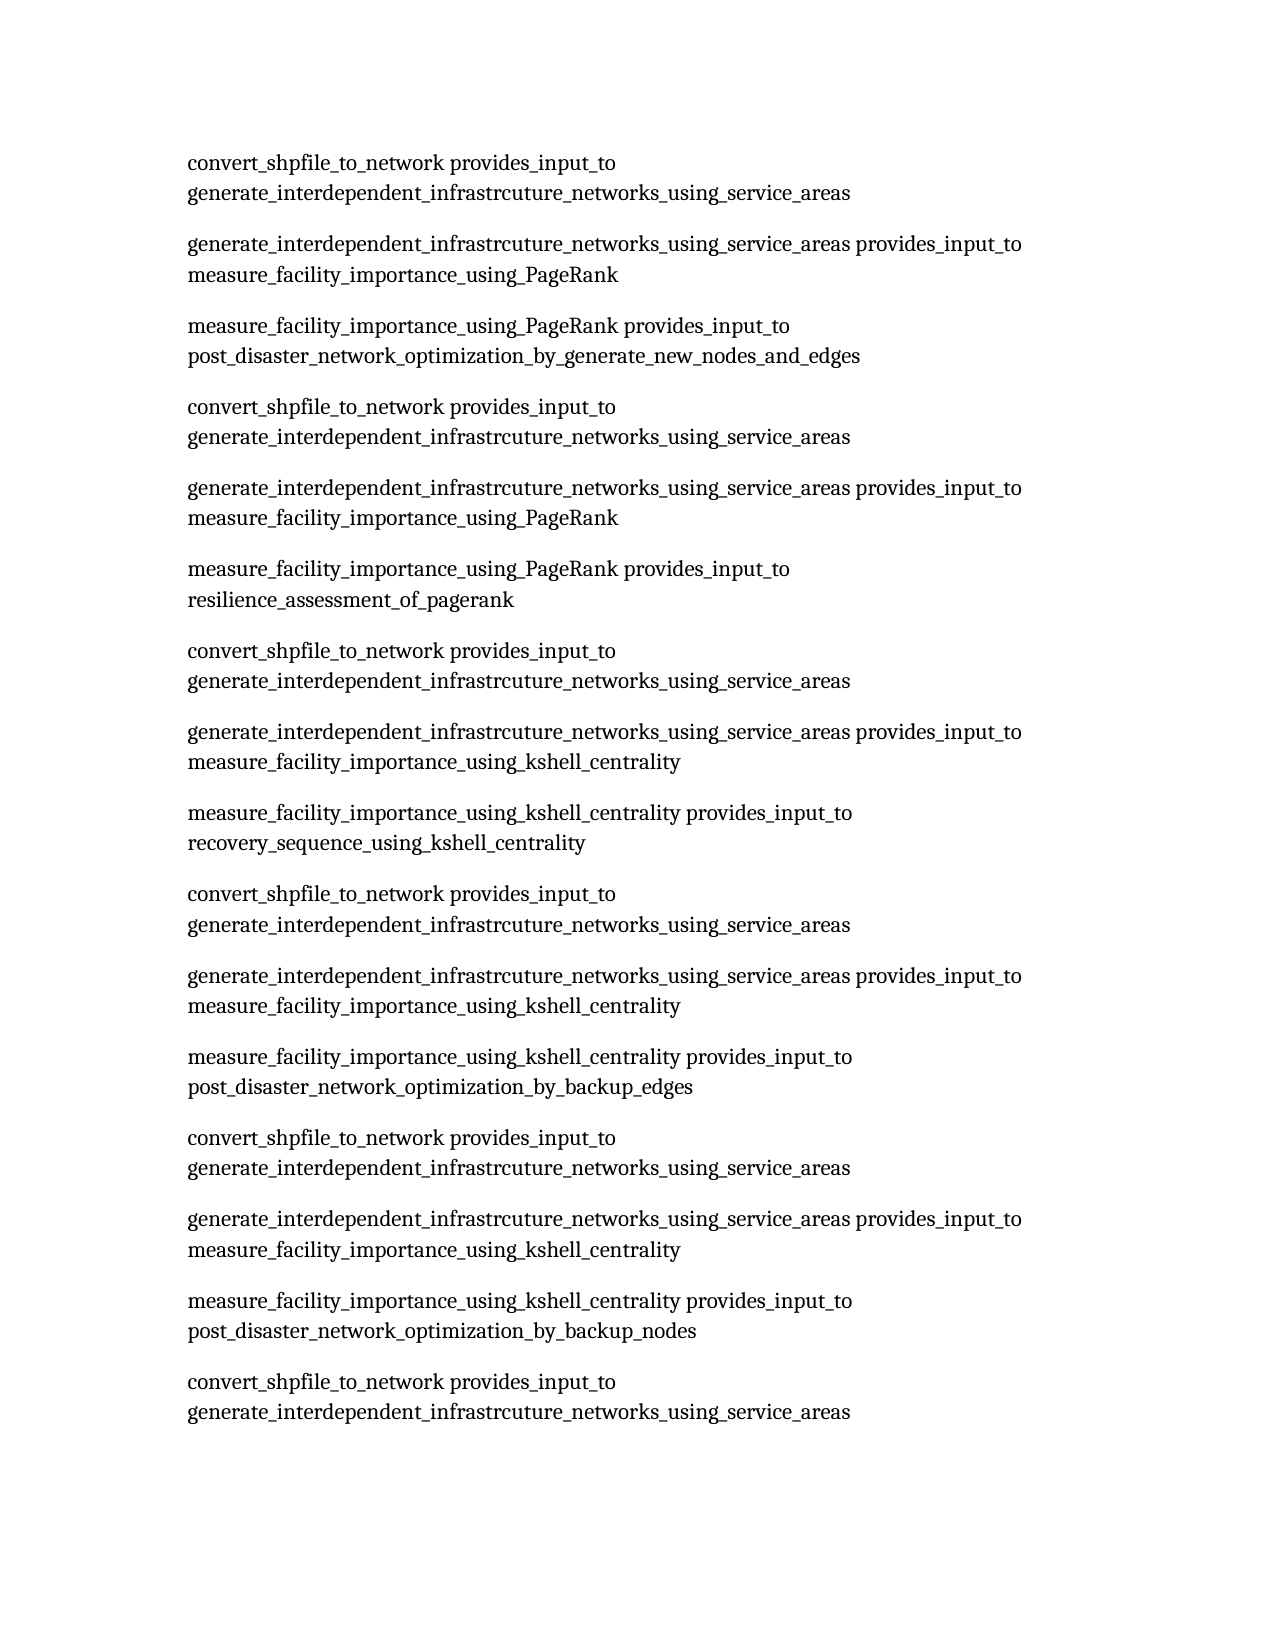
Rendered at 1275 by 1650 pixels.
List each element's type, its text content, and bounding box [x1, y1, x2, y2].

text convert_shpfile_to_network provides_input_to generate_interdependent_infrastrcuture_networks_using_service_areas [187, 394, 1087, 450]
text convert_shpfile_to_network provides_input_to generate_interdependent_infrastrcuture_networks_using_service_areas [187, 881, 1087, 938]
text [187, 231, 1087, 288]
text generate_interdependent_infrastrcuture_networks_using_service_areas provides_input_to measure_facility_importance_using_kshell_centrality [187, 962, 1087, 1019]
text measure_facility_importance_using_PageRank provides_input_to resilience_assessment_of_pagerank [187, 556, 1087, 613]
text convert_shpfile_to_network provides_input_to generate_interdependent_infrastrcuture_networks_using_service_areas [187, 1369, 1087, 1425]
text convert_shpfile_to_network provides_input_to generate_interdependent_infrastrcuture_networks_using_service_areas [187, 150, 1087, 207]
text measure_facility_importance_using_kshell_centrality provides_input_to recovery_sequence_using_kshell_centrality [187, 800, 1087, 857]
text generate_interdependent_infrastrcuture_networks_using_service_areas provides_input_to measure_facility_importance_using_kshell_centrality [187, 719, 1087, 775]
text measure_facility_importance_using_kshell_centrality provides_input_to post_disaster_network_optimization_by_backup_edges [187, 1044, 1087, 1100]
text convert_shpfile_to_network provides_input_to generate_interdependent_infrastrcuture_networks_using_service_areas [187, 637, 1087, 694]
text convert_shpfile_to_network provides_input_to generate_interdependent_infrastrcuture_networks_using_service_areas [187, 1125, 1087, 1182]
text generate_interdependent_infrastrcuture_networks_using_service_areas provides_input_to measure_facility_importance_using_kshell_centrality [187, 1206, 1087, 1263]
text measure_facility_importance_using_kshell_centrality provides_input_to post_disaster_network_optimization_by_backup_nodes [187, 1287, 1087, 1344]
text measure_facility_importance_using_PageRank provides_input_to post_disaster_network_optimization_by_generate_new_nodes_and_edges [187, 312, 1087, 369]
text generate_interdependent_infrastrcuture_networks_using_service_areas provides_input_to measure_facility_importance_using_PageRank [187, 475, 1087, 532]
